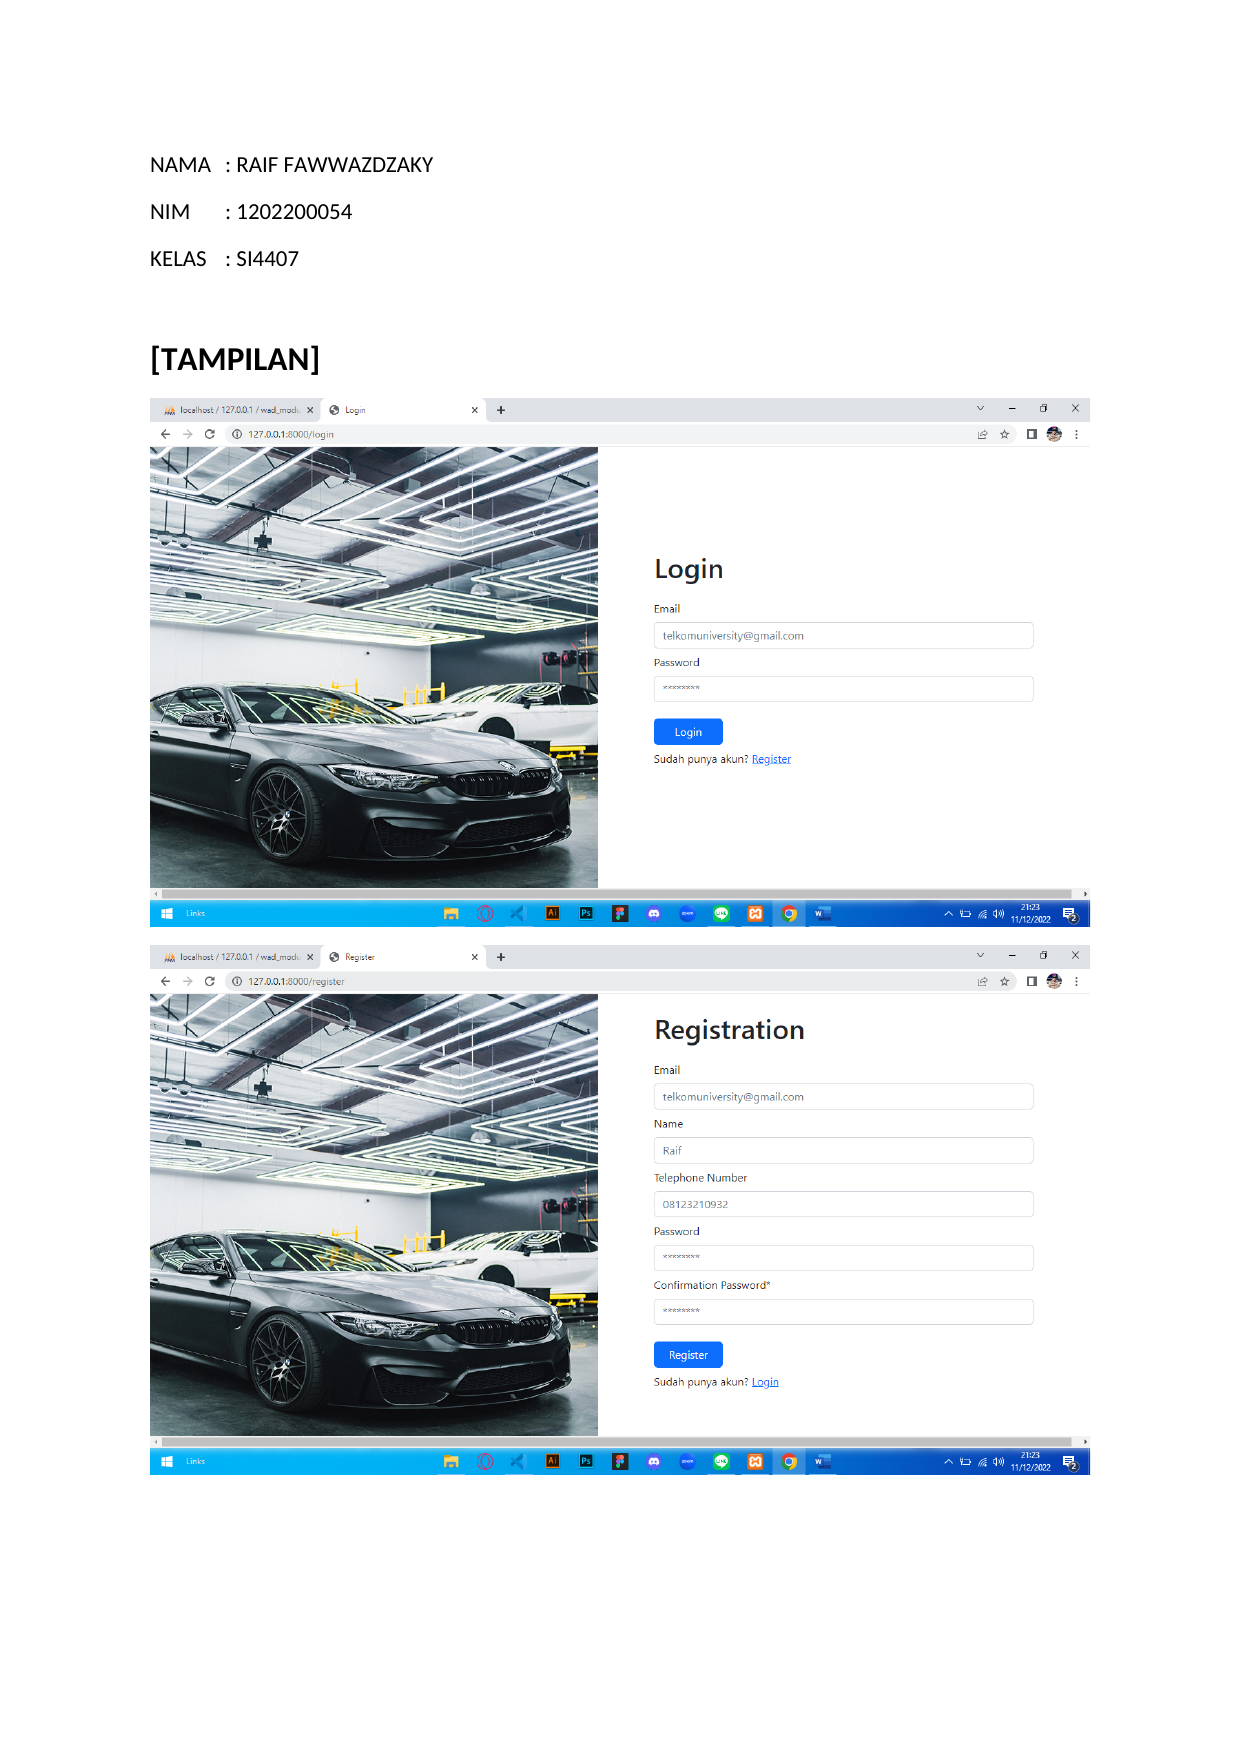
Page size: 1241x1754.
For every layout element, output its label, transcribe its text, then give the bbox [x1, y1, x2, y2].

picture [445, 1456, 458, 1467]
text [TAMPILAN] [150, 337, 1090, 378]
text KELAS : SI4407 [150, 244, 1090, 272]
text NIM : 1202200054 [150, 197, 1090, 225]
text NAMA : RAIF FAWWAZDZAKY [150, 150, 1090, 178]
picture [162, 1457, 172, 1466]
picture [445, 908, 458, 919]
picture [162, 909, 172, 918]
picture [150, 398, 1091, 927]
picture [150, 945, 1091, 1475]
